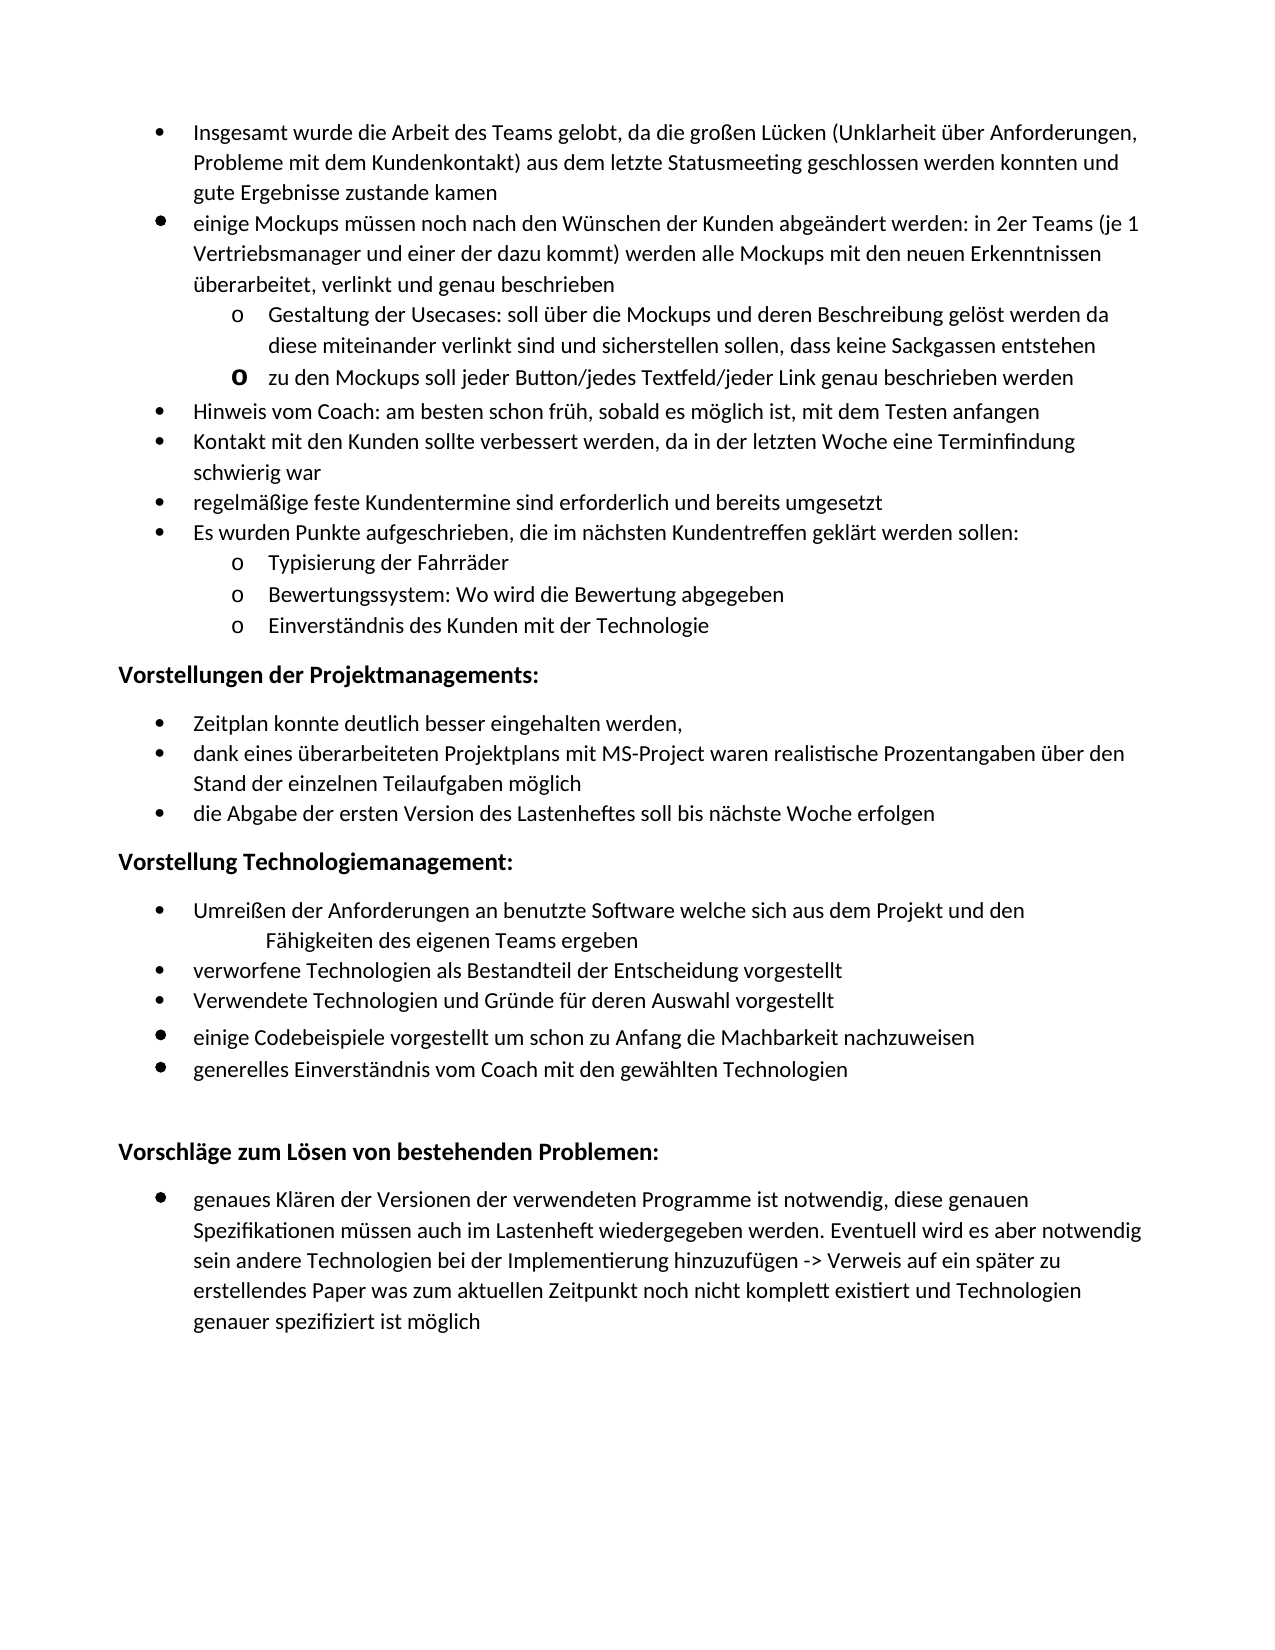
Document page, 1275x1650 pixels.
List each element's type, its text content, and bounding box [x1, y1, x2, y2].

list Es wurden Punkte aufgeschrieben, die im nächsten Kundentreffen geklärt werden sollen: [156, 518, 1157, 546]
list Hinweis vom Coach: am besten schon früh, sobald es möglich ist, mit dem Testen anfangen [156, 397, 1157, 425]
list generelles Einverständnis vom Coach mit den gewählten Technologien [156, 1055, 1157, 1084]
text Vorstellung Technologiemanagement: [118, 846, 1157, 877]
list regelmäßige feste Kundentermine sind erforderlich und bereits umgesetzt [156, 488, 1157, 516]
list dank eines überarbeiteten Projektplans mit MS-Project waren realistische Prozentangaben über den Stand der einzelnen Teilaufgaben möglich [156, 739, 1157, 797]
list Zeitplan konnte deutlich besser eingehalten werden, [156, 709, 1157, 737]
list Kontakt mit den Kunden sollte verbessert werden, da in der letzten Woche eine Terminfindung schwierig war [156, 427, 1157, 486]
list einige Mockups müssen noch nach den Wünschen der Kunden abgeändert werden: in 2er Teams (je 1 Vertriebsmanager und einer der dazu kommt) werden alle Mockups mit den neuen Erkenntnissen überarbeitet, verlinkt und genau beschrieben [156, 209, 1157, 298]
text Vorschläge zum Lösen von bestehenden Problemen: [118, 1136, 1157, 1166]
list Einverständnis des Kunden mit der Technologie [231, 611, 1157, 640]
list Typisierung der Fahrräder [231, 548, 1157, 577]
list genaues Klären der Versionen der verwendeten Programme ist notwendig, diese genauen Spezifikationen müssen auch im Lastenheft wiedergegeben werden. Eventuell wird es aber notwendig sein andere Technologien bei der Implementierung hinzuzufügen -> Verweis auf ein später zu erstellendes Paper was zum aktuellen Zeitpunkt noch nicht komplett existiert und Technologien genauer spezifiziert ist möglich [156, 1185, 1157, 1335]
list Gestaltung der Usecases: soll über die Mockups und deren Beschreibung gelöst werden da diese miteinander verlinkt sind und sicherstellen sollen, dass keine Sackgassen entstehen [231, 300, 1157, 359]
list Insgesamt wurde die Arbeit des Teams gelobt, da die großen Lücken (Unklarheit über Anforderungen, Probleme mit dem Kundenkontakt) aus dem letzte Statusmeeting geschlossen werden konnten und gute Ergebnisse zustande kamen [156, 118, 1157, 207]
text Vorstellungen der Projektmanagements: [118, 659, 1157, 690]
list zu den Mockups soll jeder Button/jedes Textfeld/jeder Link genau beschrieben werden [231, 362, 1157, 394]
list einige Codebeispiele vorgestellt um schon zu Anfang die Machbarkeit nachzuweisen [156, 1017, 1157, 1052]
list verworfene Technologien als Bestandteil der Entscheidung vorgestellt [156, 956, 1157, 984]
list die Abgabe der ersten Version des Lastenheftes soll bis nächste Woche erfolgen [156, 799, 1157, 827]
list Umreißen der Anforderungen an benutzte Software welche sich aus dem Projekt und den Fähigkeiten des eigenen Teams ergeben [156, 896, 1157, 954]
list Bewertungssystem: Wo wird die Bewertung abgegeben [231, 580, 1157, 609]
list Verwendete Technologien und Gründe für deren Auswahl vorgestellt [156, 987, 1157, 1014]
